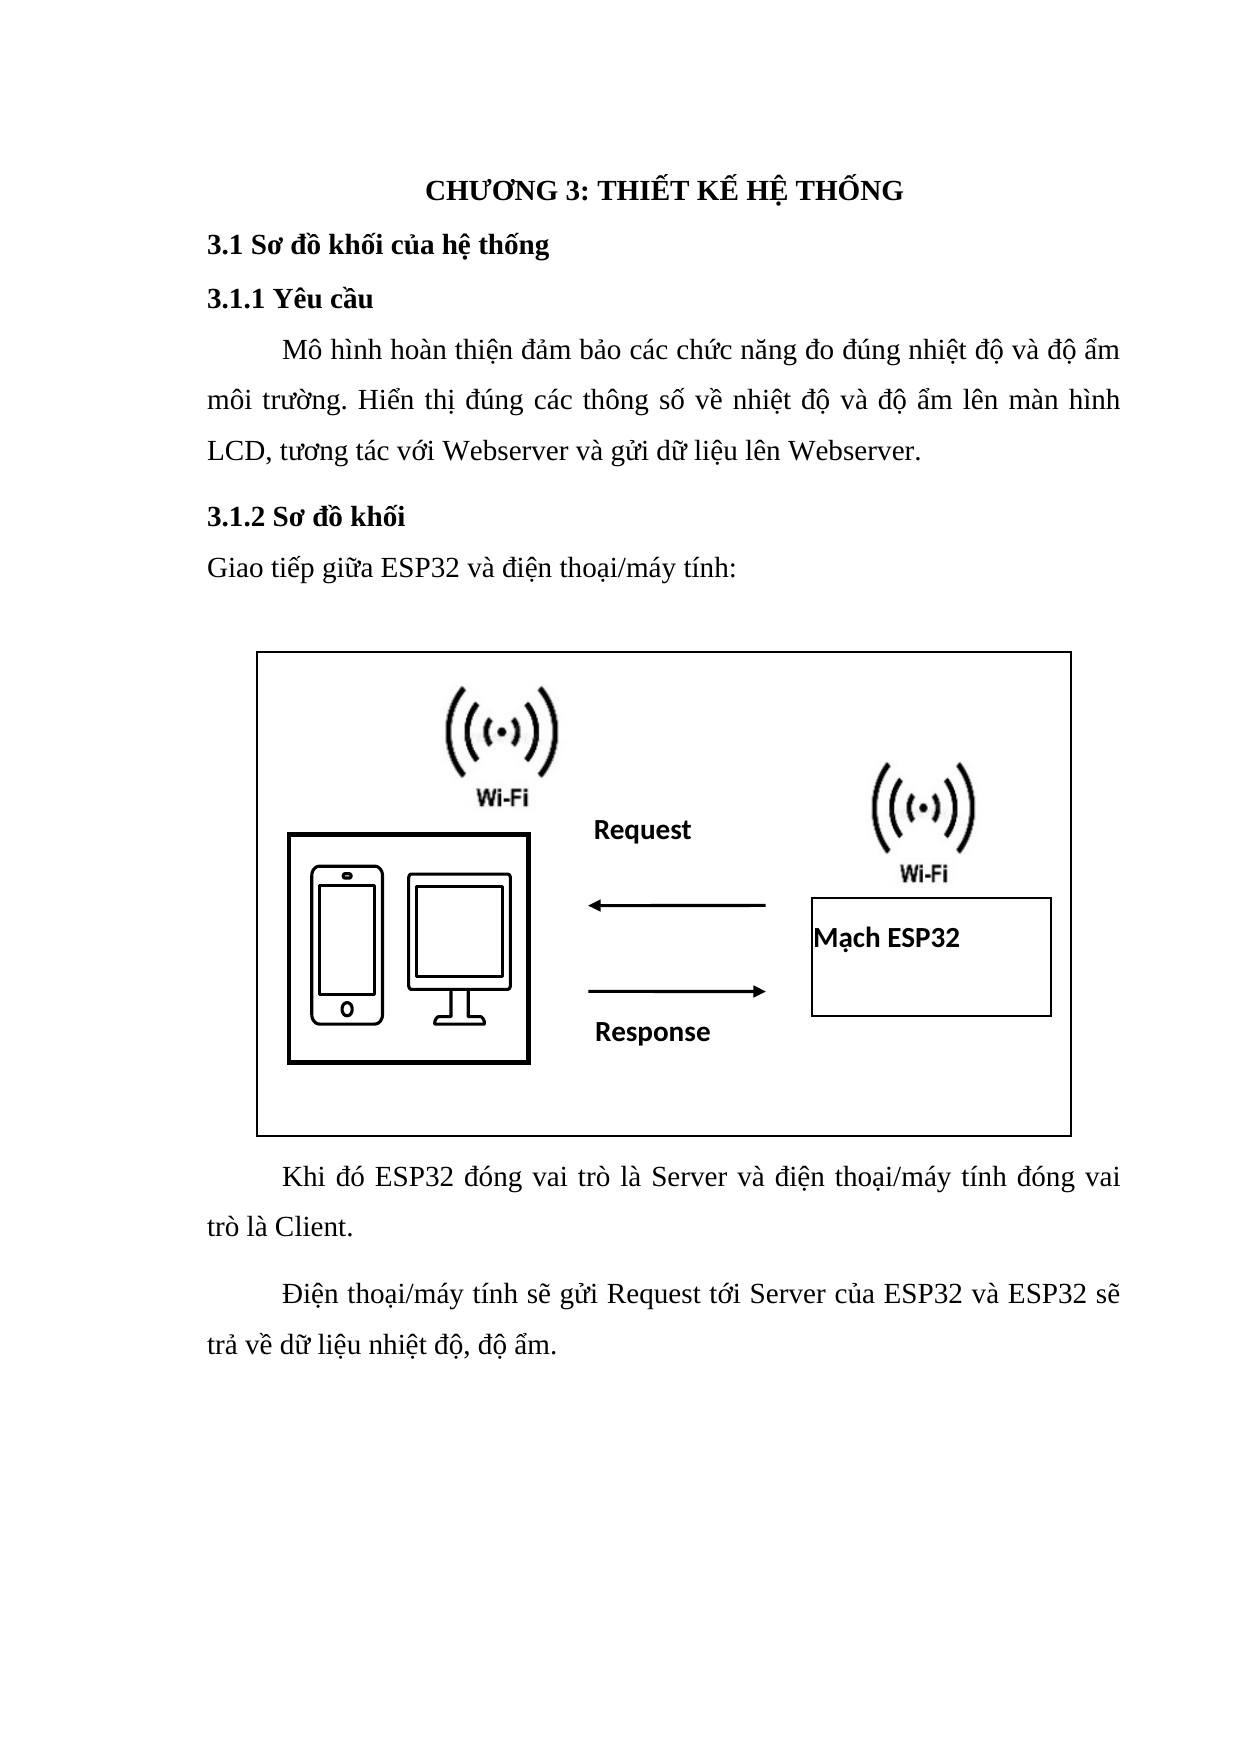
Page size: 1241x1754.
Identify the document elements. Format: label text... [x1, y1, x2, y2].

picture [861, 745, 985, 888]
text Giao tiếp giữa ESP32 và điện thoại/máy tính: [207, 550, 1122, 583]
text Yêu cầu [207, 282, 1122, 315]
text Điện thoại/máy tính sẽ gửi Request tới Server của ESP32 và ESP32 sẽ trả về dữ liệu nhiệt độ, độ ẩm. [207, 1277, 1122, 1360]
text Sơ đồ khối của hệ thống [207, 227, 1122, 261]
picture [434, 669, 569, 812]
text Khi đó ESP32 đóng vai trò là Server và điện thoại/máy tính đóng vai trò là Client. [207, 737, 1122, 1243]
text Mô hình hoàn thiện đảm bảo các chức năng đo đúng nhiệt độ và độ ẩm môi trường. Hiển thị đúng các thông số về nhiệt độ và độ ẩm lên màn hình LCD, tương tác với Webserver và gửi dữ liệu lên Webserver. [207, 332, 1122, 466]
text Sơ đồ khối [207, 499, 1122, 533]
subtitle THIẾT KẾ HỆ THỐNG [207, 173, 1122, 206]
